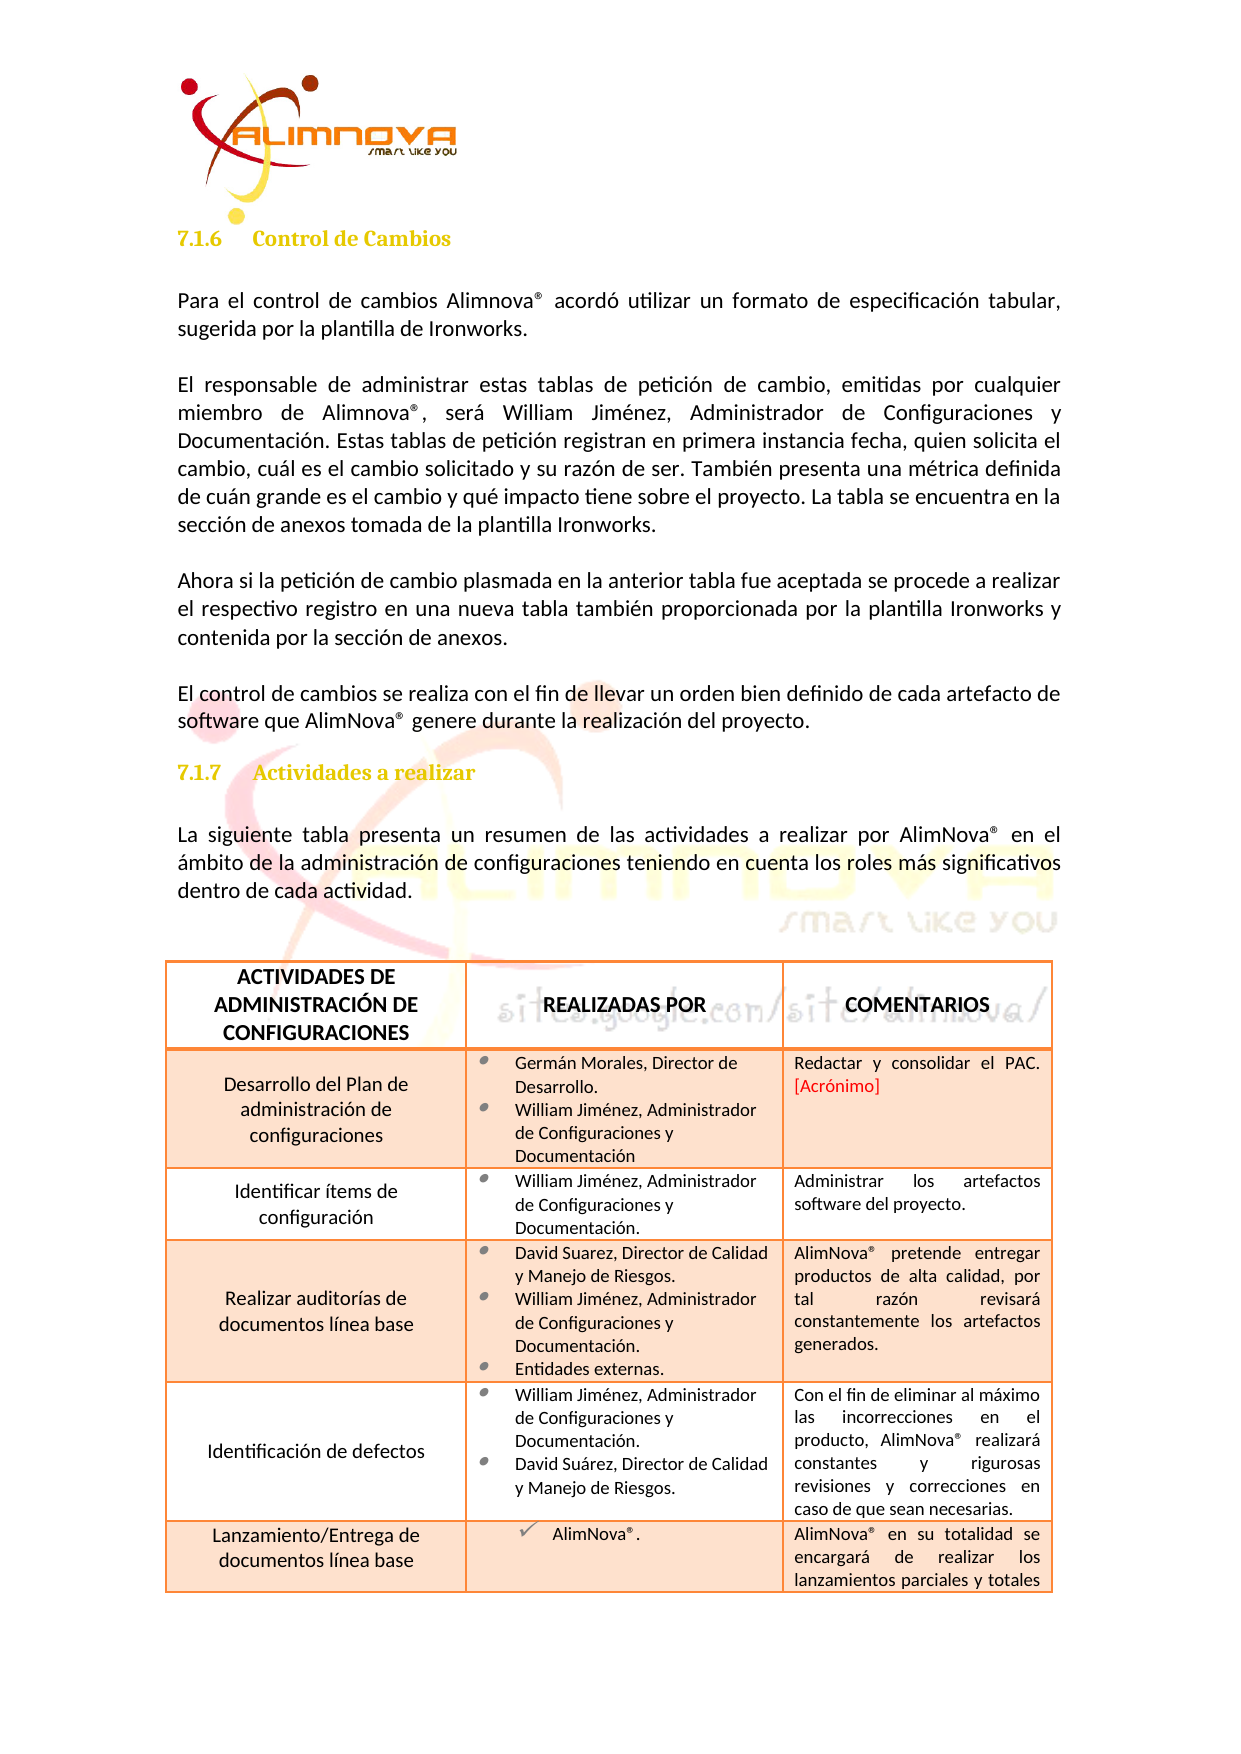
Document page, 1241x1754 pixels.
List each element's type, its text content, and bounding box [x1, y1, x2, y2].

table_cell Redactar y consolidar el PAC. [Acrónimo] [784, 1051, 1051, 1167]
table_cell Lanzamiento/Entrega de documentos línea base [167, 1522, 465, 1591]
table_cell AlimNova®. [467, 1522, 782, 1591]
text Ahora si la petición de cambio plasmada en la anterior tabla fue aceptada se procede a realizar el respectivo registro en una nueva tabla también proporcionada por la plantilla Ironworks y contenida por la sección de anexos. [177, 567, 1063, 651]
table_cell David Suarez, Director de Calidad y Manejo de Riesgos. William Jiménez, Administrador de Configuraciones y Documentación. Entidades externas. [467, 1241, 782, 1381]
table_cell Desarrollo del Plan de administración de configuraciones [167, 1051, 465, 1167]
table_header COMENTARIOS [784, 963, 1051, 1047]
table_header ACTIVIDADES DE ADMINISTRACIÓN DE CONFIGURACIONES [167, 963, 465, 1047]
table_cell William Jiménez, Administrador de Configuraciones y Documentación. [467, 1169, 782, 1239]
subtitle Actividades a realizar [177, 760, 1063, 786]
text El responsable de administrar estas tablas de petición de cambio, emitidas por cualquier miembro de Alimnova®, será William Jiménez, Administrador de Configuraciones y Documentación. Estas tablas de petición registran en primera instancia fecha, quien solicita el cambio, cuál es el cambio solicitado y su razón de ser. También presenta una métrica definida de cuán grande es el cambio y qué impacto tiene sobre el proyecto. La tabla se encuentra en la sección de anexos tomada de la plantilla Ironworks. [177, 370, 1063, 538]
text El control de cambios se realiza con el fin de llevar un orden bien definido de cada artefacto de software que AlimNova® genere durante la realización del proyecto. [177, 679, 1063, 735]
subtitle Control de Cambios [177, 226, 1063, 252]
table_cell Realizar auditorías de documentos línea base [167, 1241, 465, 1381]
table_cell Administrar los artefactos software del proyecto. [784, 1169, 1051, 1239]
text La siguiente tabla presenta un resumen de las actividades a realizar por AlimNova® en el ámbito de la administración de configuraciones teniendo en cuenta los roles más significativos dentro de cada actividad. [177, 820, 1063, 904]
table_cell William Jiménez, Administrador de Configuraciones y Documentación. David Suárez, Director de Calidad y Manejo de Riesgos. [467, 1383, 782, 1520]
table_cell Germán Morales, Director de Desarrollo. William Jiménez, Administrador de Configuraciones y Documentación [467, 1051, 782, 1167]
text Para el control de cambios Alimnova® acordó utilizar un formato de especificación tabular, sugerida por la plantilla de Ironworks. [177, 286, 1063, 342]
table_cell Con el fin de eliminar al máximo las incorrecciones en el producto, AlimNova® realizará constantes y rigurosas revisiones y correcciones en caso de que sean necesarias. [784, 1383, 1051, 1520]
table_header REALIZADAS POR [467, 963, 782, 1047]
table_cell AlimNova® pretende entregar productos de alta calidad, por tal razón revisará constantemente los artefactos generados. [784, 1241, 1051, 1381]
table_cell Identificación de defectos [167, 1383, 465, 1520]
table_cell Identificar ítems de configuración [167, 1169, 465, 1239]
picture [177, 73, 458, 226]
